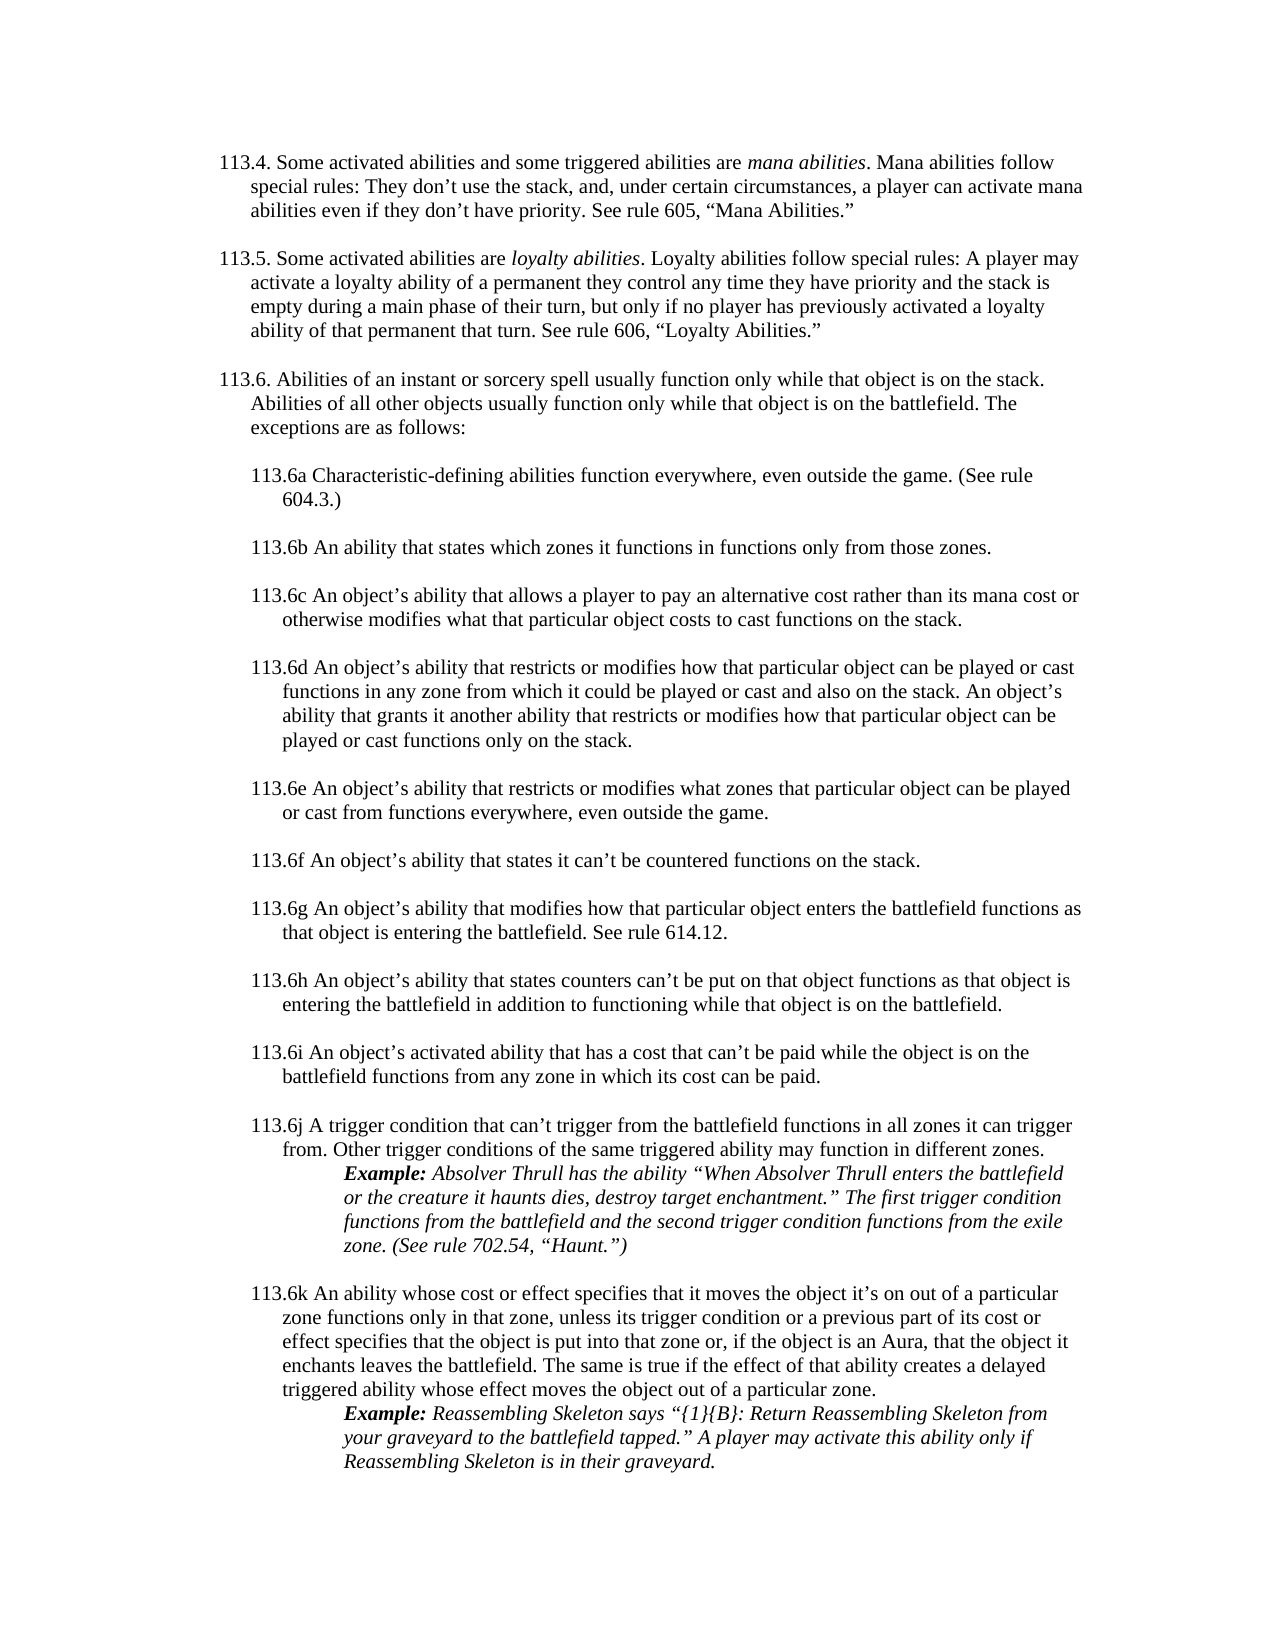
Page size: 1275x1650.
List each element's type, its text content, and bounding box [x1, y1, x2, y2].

text 113.5. Some activated abilities are loyalty abilities. Loyalty abilities follow special rules: A player may activate a loyalty ability of a permanent they control any time they have priority and the stack is empty during a main phase of their turn, but only if no player has previously activated a loyalty ability of that permanent that turn. See rule 606, “Loyalty Abilities.” [219, 246, 1087, 342]
text 113.6k An ability whose cost or effect specifies that it moves the object it’s on out of a particular zone functions only in that zone, unless its trigger condition or a previous part of its cost or effect specifies that the object is put into that zone or, if the object is an Aura, that the object it enchants leaves the battlefield. The same is true if the effect of that ability creates a delayed triggered ability whose effect moves the object out of a particular zone. [251, 1281, 1087, 1401]
text 113.6c An object’s ability that allows a player to pay an alternative cost rather than its mana cost or otherwise modifies what that particular object costs to cast functions on the stack. [251, 583, 1087, 631]
text 113.6j A trigger condition that can’t trigger from the battlefield functions in all zones it can trigger from. Other trigger conditions of the same triggered ability may function in different zones. [251, 1112, 1087, 1161]
text 113.6. Abilities of an instant or sorcery spell usually function only while that object is on the stack. Abilities of all other objects usually function only while that object is on the battlefield. The exceptions are as follows: [219, 367, 1087, 439]
text 113.6h An object’s ability that states counters can’t be put on that object functions as that object is entering the battlefield in addition to functioning while that object is on the battlefield. [251, 968, 1087, 1016]
text 113.4. Some activated abilities and some triggered abilities are mana abilities. Mana abilities follow special rules: They don’t use the stack, and, under certain circumstances, a player can activate mana abilities even if they don’t have priority. See rule 605, “Mana Abilities.” [219, 150, 1087, 222]
text 113.6e An object’s ability that restricts or modifies what zones that particular object can be played or cast from functions everywhere, even outside the game. [251, 776, 1087, 824]
text 113.6f An object’s ability that states it can’t be countered functions on the stack. [251, 848, 1087, 872]
text 113.6b An ability that states which zones it functions in functions only from those zones. [251, 535, 1087, 559]
text Example: Absolver Thrull has the ability “When Absolver Thrull enters the battlefield or the creature it haunts dies, destroy target enchantment.” The first trigger condition functions from the battlefield and the second trigger condition functions from the exile zone. (See rule 702.54, “Haunt.”) [343, 1161, 1087, 1257]
text 113.6a Characteristic-defining abilities function everywhere, even outside the game. (See rule 604.3.) [251, 463, 1087, 511]
text 113.6g An object’s ability that modifies how that particular object enters the battlefield functions as that object is entering the battlefield. See rule 614.12. [251, 896, 1087, 944]
text 113.6d An object’s ability that restricts or modifies how that particular object can be played or cast functions in any zone from which it could be played or cast and also on the stack. An object’s ability that grants it another ability that restricts or modifies how that particular object can be played or cast functions only on the stack. [251, 655, 1087, 752]
text Example: Reassembling Skeleton says “{1}{B}: Return Reassembling Skeleton from your graveyard to the battlefield tapped.” A player may activate this ability only if Reassembling Skeleton is in their graveyard. [343, 1401, 1087, 1473]
text 113.6i An object’s activated ability that has a cost that can’t be paid while the object is on the battlefield functions from any zone in which its cost can be paid. [251, 1040, 1087, 1088]
